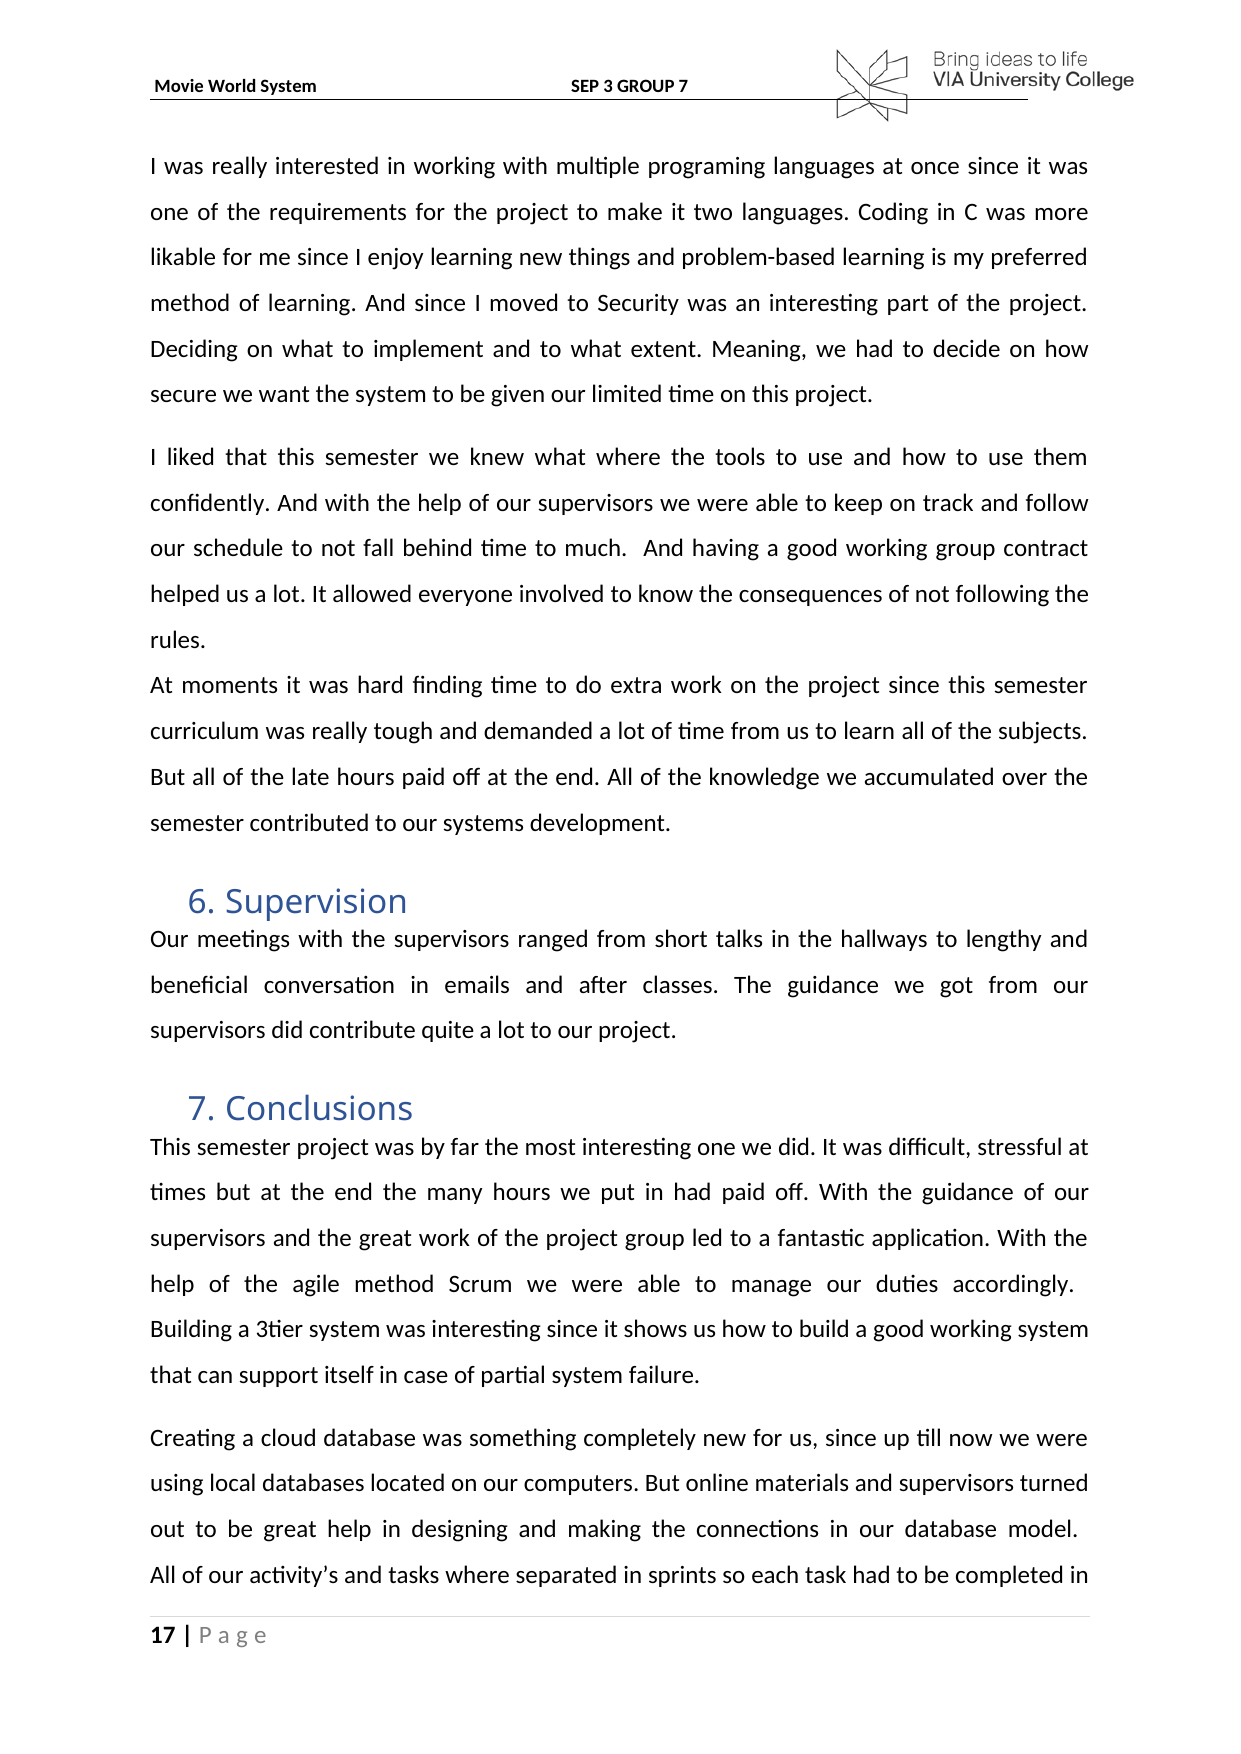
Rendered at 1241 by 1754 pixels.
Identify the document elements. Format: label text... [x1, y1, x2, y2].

subtitle Supervision [187, 878, 1090, 923]
text I was really interested in working with multiple programing languages at once since it was one of the requirements for the project to make it two languages. Coding in C was more likable for me since I enjoy learning new things and problem-based learning is my preferred method of learning. And since I moved to Security was an interesting part of the project. Deciding on what to implement and to what extent. Meaning, we had to decide on how secure we want the system to be given our limited time on this project. [150, 150, 1090, 409]
text This semester project was by far the most interesting one we did. It was difficult, stressful at times but at the end the many hours we put in had paid off. With the guidance of our supervisors and the great work of the project group led to a fantastic application. With the help of the agile method Scrum we were able to manage our duties accordingly. Building a 3tier system was interesting since it shows us how to build a good working system that can support itself in case of partial system failure. [150, 1131, 1090, 1390]
picture [833, 47, 1137, 124]
subtitle Conclusions [187, 1085, 1090, 1131]
text I liked that this semester we knew what where the tools to use and how to use them confidently. And with the help of our supervisors we were able to keep on track and follow our schedule to not fall behind time to much. And having a good working group contract helped us a lot. It allowed everyone involved to know the consequences of not following the rules. At moments it was hard finding time to do extra work on the project since this semester curriculum was really tough and demanded a lot of time from us to learn all of the subjects. But all of the late hours paid off at the end. All of the knowledge we accumulated over the semester contributed to our systems development. [150, 441, 1090, 837]
text Our meetings with the supervisors ranged from short talks in the hallways to lengthy and beneficial conversation in emails and after classes. The guidance we got from our supervisors did contribute quite a lot to our project. [150, 923, 1090, 1045]
